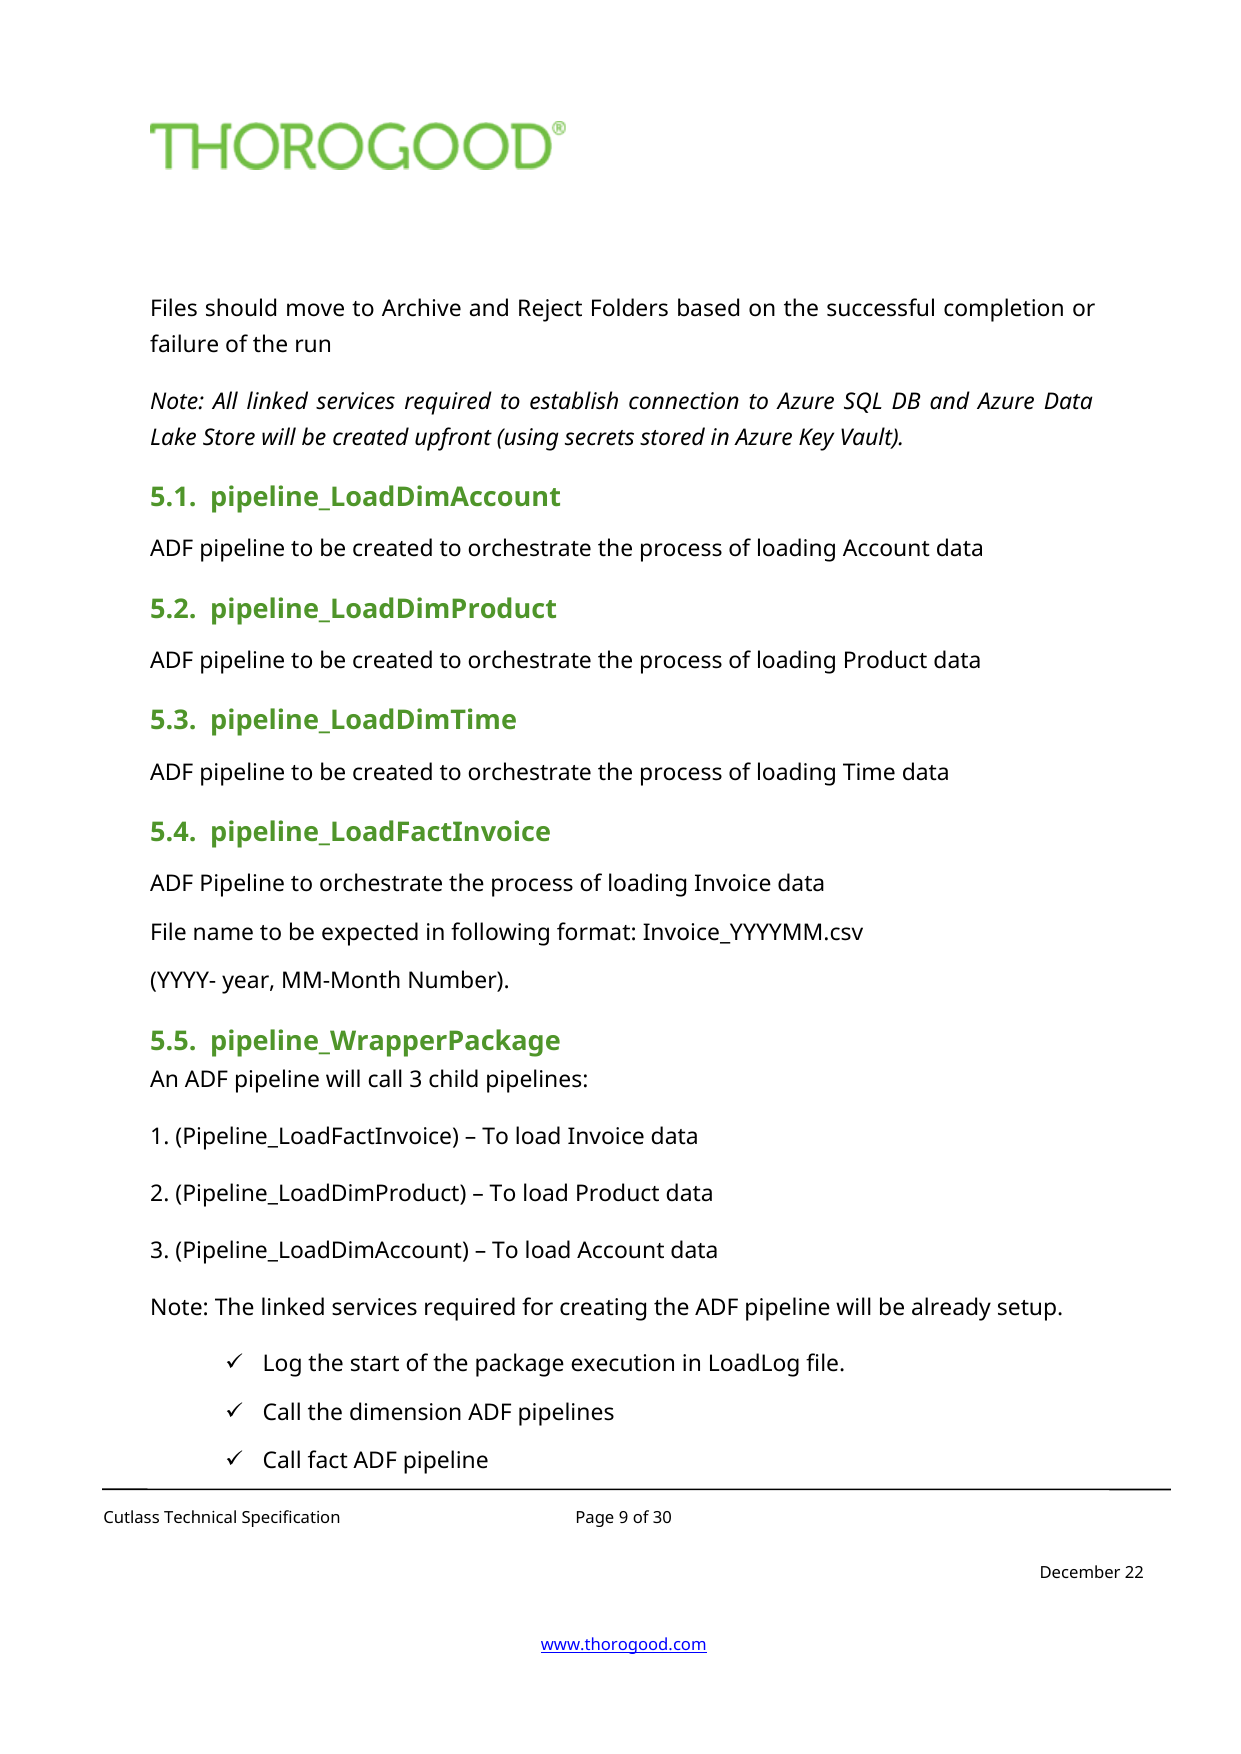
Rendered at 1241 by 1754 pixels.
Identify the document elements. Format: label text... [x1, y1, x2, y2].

text Files should move to Archive and Reject Folders based on the successful completion or failure of the run [150, 292, 1097, 359]
subtitle pipeline_LoadDimTime [150, 701, 1097, 738]
subtitle pipeline_LoadDimAccount [150, 477, 1097, 514]
text 2. (Pipeline_LoadDimProduct) – To load Product data [150, 1177, 1097, 1208]
text File name to be expected in following format: Invoice_YYYYMM.csv [150, 916, 1097, 947]
subtitle pipeline_LoadDimProduct [150, 589, 1097, 626]
text 3. (Pipeline_LoadDimAccount) – To load Account data [150, 1234, 1097, 1265]
text ADF pipeline to be created to orchestrate the process of loading Product data [150, 644, 1097, 675]
subtitle pipeline_WrapperPackage [150, 1021, 1097, 1058]
text (YYYY- year, MM-Month Number). [150, 964, 1097, 996]
text ADF Pipeline to orchestrate the process of loading Invoice data [150, 867, 1097, 899]
text Note: All linked services required to establish connection to Azure SQL DB and Azure Data Lake Store will be created upfront (using secrets stored in Azure Key Vault). [150, 385, 1097, 452]
text 1. (Pipeline_LoadFactInvoice) – To load Invoice data [150, 1120, 1097, 1151]
text Note: The linked services required for creating the ADF pipeline will be already setup. [150, 1291, 1097, 1322]
text ADF pipeline to be created to orchestrate the process of loading Account data [150, 532, 1097, 564]
text ADF pipeline to be created to orchestrate the process of loading Time data [150, 756, 1097, 787]
list Call the dimension ADF pipelines [225, 1396, 1097, 1427]
subtitle pipeline_LoadFactInvoice [150, 812, 1097, 849]
picture [150, 121, 566, 170]
list Log the start of the package execution in LoadLog file. [225, 1347, 1097, 1378]
text An ADF pipeline will call 3 child pipelines: [150, 1063, 1097, 1095]
list Call fact ADF pipeline [225, 1444, 1097, 1475]
